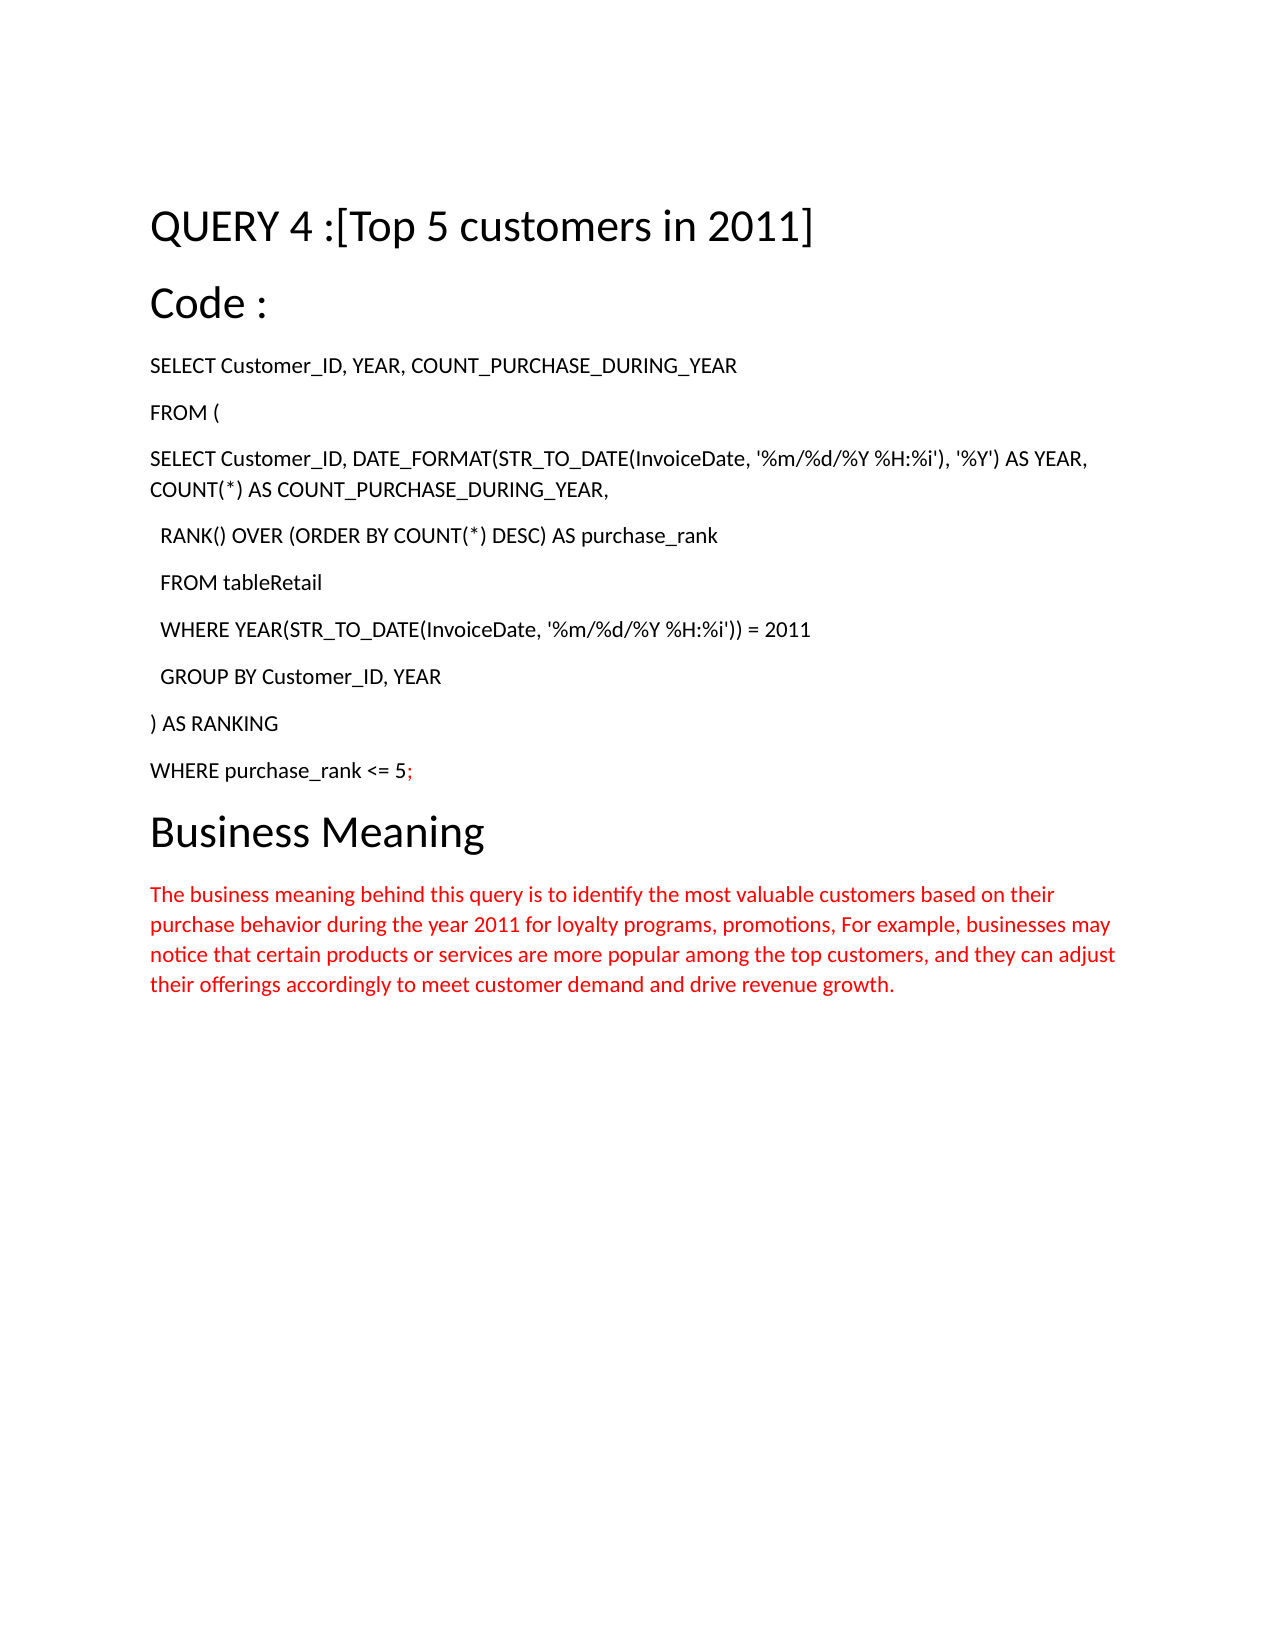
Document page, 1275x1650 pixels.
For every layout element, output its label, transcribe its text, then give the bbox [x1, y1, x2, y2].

text SELECT Customer_ID, DATE_FORMAT(STR_TO_DATE(InvoiceDate, '%m/%d/%Y %H:%i'), '%Y') AS YEAR, COUNT(*) AS COUNT_PURCHASE_DURING_YEAR, [150, 444, 1125, 503]
text SELECT Customer_ID, YEAR, COUNT_PURCHASE_DURING_YEAR [150, 351, 1125, 379]
text RANK() OVER (ORDER BY COUNT(*) DESC) AS purchase_rank [150, 522, 1125, 550]
text WHERE YEAR(STR_TO_DATE(InvoiceDate, '%m/%d/%Y %H:%i')) = 2011 [150, 615, 1125, 643]
text Code : [150, 274, 1125, 330]
text Business Meaning [150, 803, 1125, 859]
text GROUP BY Customer_ID, YEAR [150, 662, 1125, 690]
text ) AS RANKING [150, 709, 1125, 737]
text QUERY 4 :[Top 5 customers in 2011] [150, 197, 1125, 253]
text The business meaning behind this query is to identify the most valuable customers based on their purchase behavior during the year 2011 for loyalty programs, promotions, For example, businesses may notice that certain products or services are more popular among the top customers, and they can adjust their offerings accordingly to meet customer demand and drive revenue growth. [150, 880, 1125, 998]
text FROM tableRetail [150, 568, 1125, 597]
text WHERE purchase_rank <= 5; [150, 756, 1125, 784]
text FROM ( [150, 398, 1125, 426]
